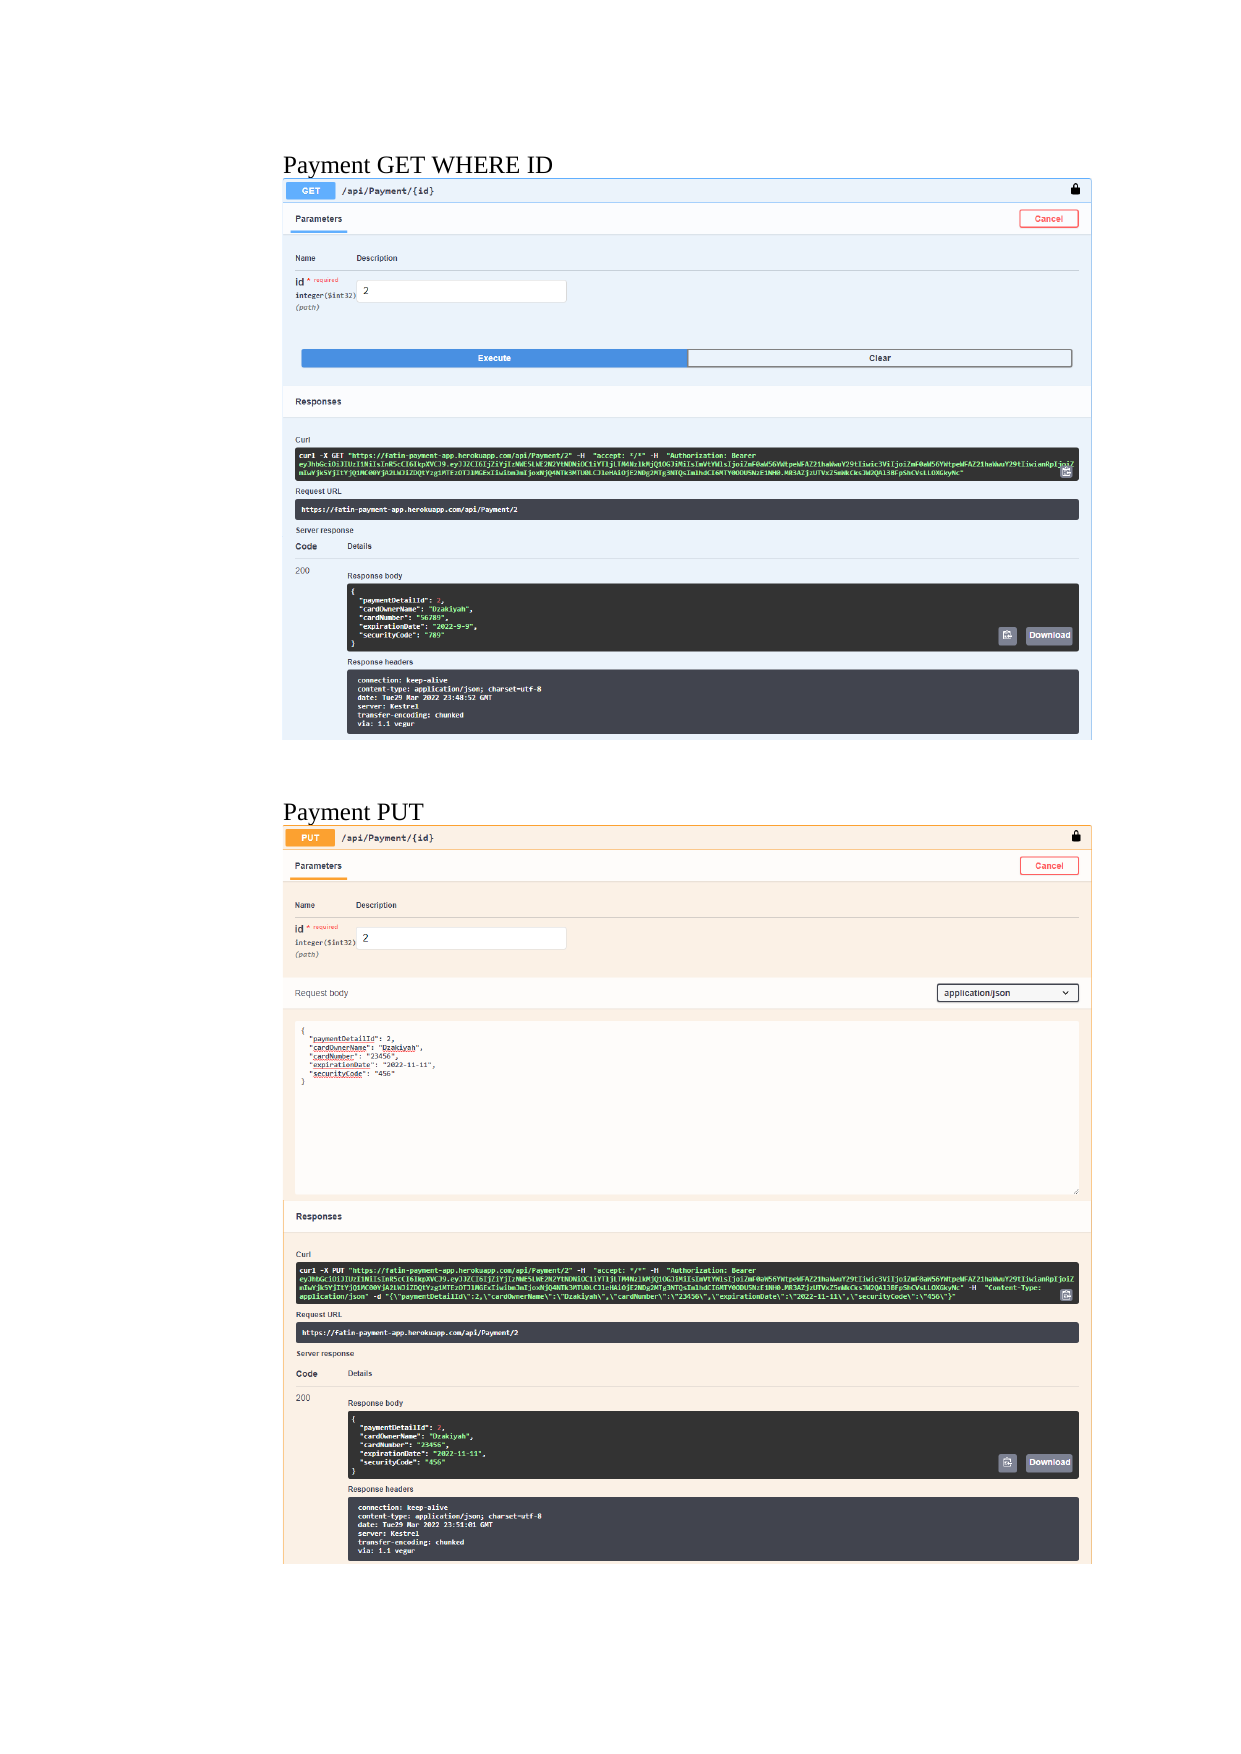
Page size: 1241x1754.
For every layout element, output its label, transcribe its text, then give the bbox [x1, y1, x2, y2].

picture [282, 825, 1092, 1564]
list Payment PUT [283, 797, 1090, 825]
list Payment GET WHERE ID [283, 150, 1090, 178]
picture [282, 178, 1092, 740]
